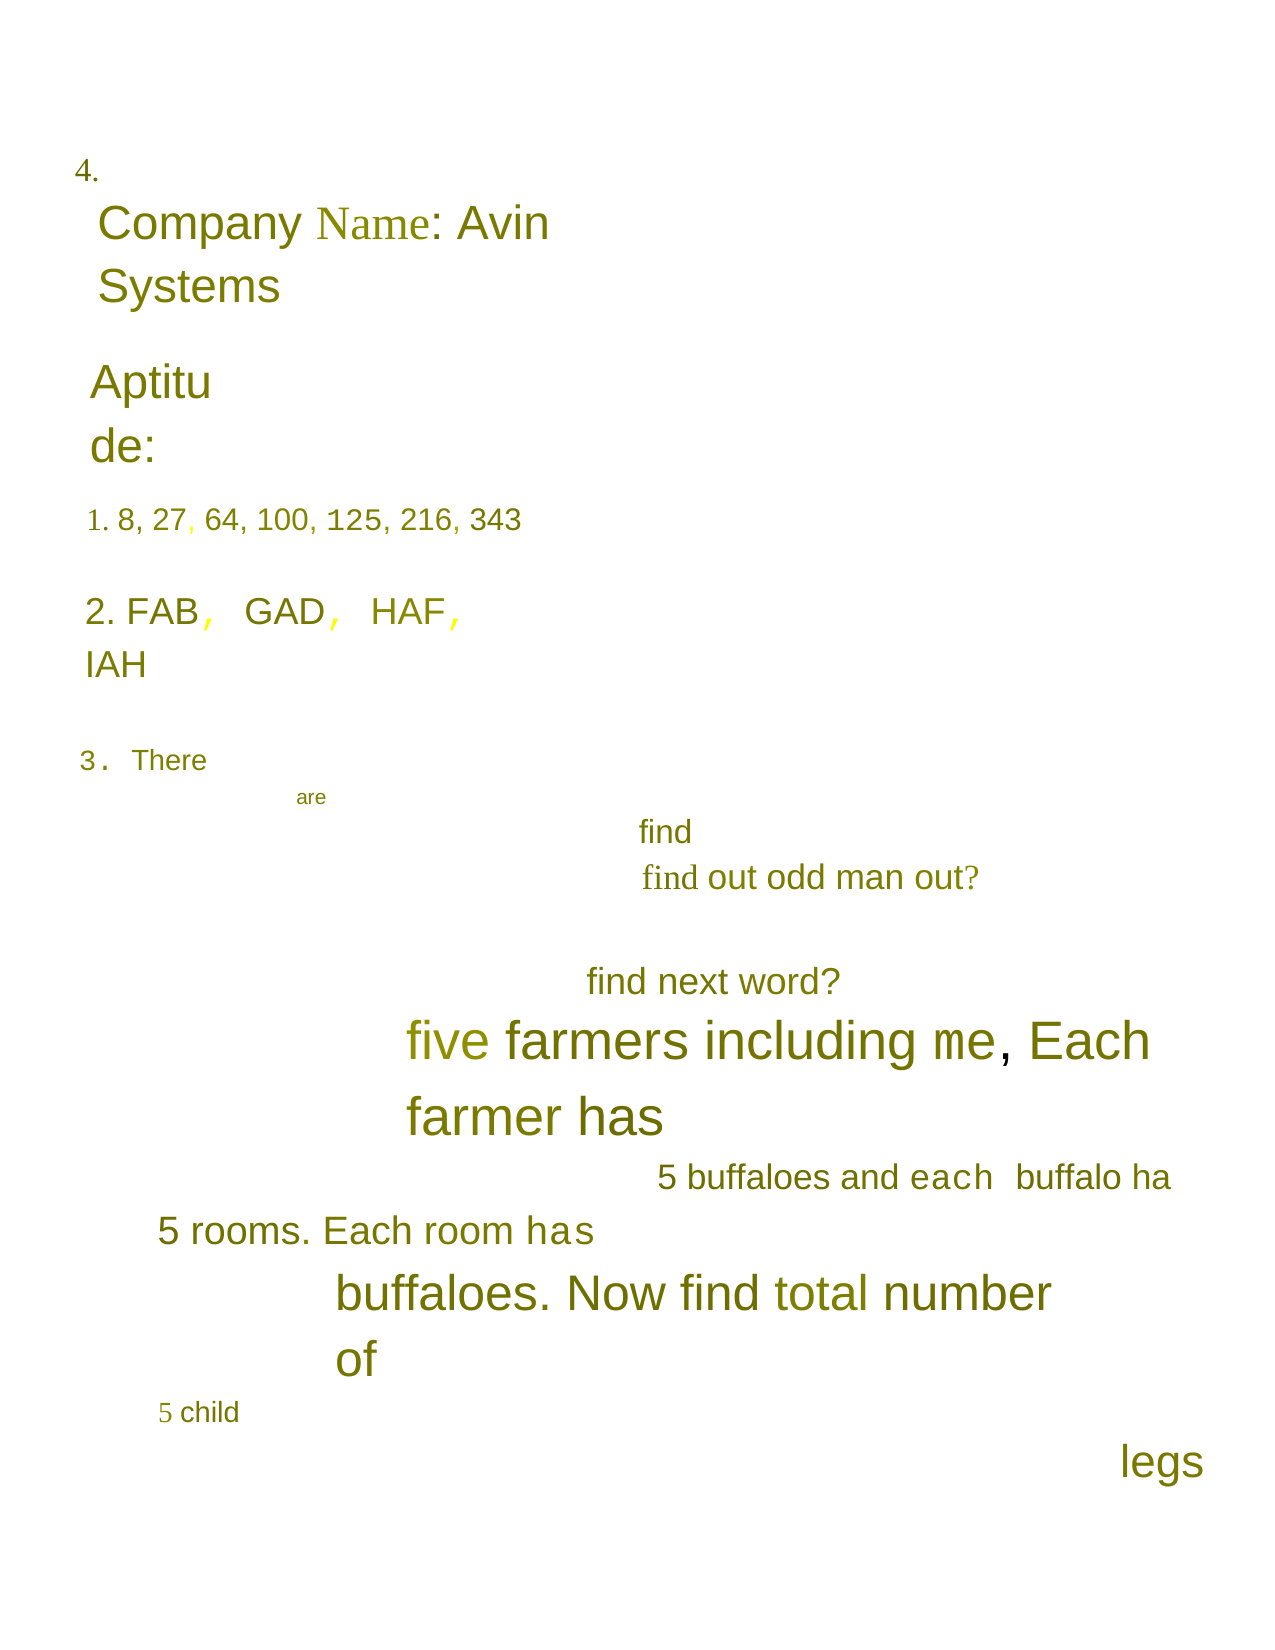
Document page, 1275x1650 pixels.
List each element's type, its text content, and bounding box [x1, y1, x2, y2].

text find out odd man out? [641, 857, 992, 897]
text 5 rooms. Each room has [157, 1207, 610, 1256]
text buffaloes. Now find total number of [335, 1263, 1094, 1387]
text Company Name: Avin Systems [97, 194, 591, 313]
text Aptitude: [89, 354, 231, 472]
text 5 buffaloes and each buffalo ha [657, 1156, 1266, 1200]
text are [296, 785, 355, 809]
text 2. FAB, GAD, HAF, IAH [84, 589, 541, 685]
text 4. [74, 150, 106, 188]
text find next word? [586, 959, 881, 1002]
text five farmers including me, Each farmer has [406, 1008, 1257, 1147]
text find [638, 812, 721, 851]
text 3. There [78, 743, 242, 779]
text legs preser [1120, 1434, 1271, 1487]
text 5 child [158, 1395, 275, 1429]
text 1. 8, 27, 64, 100, 125, 216, 343 [86, 501, 599, 540]
